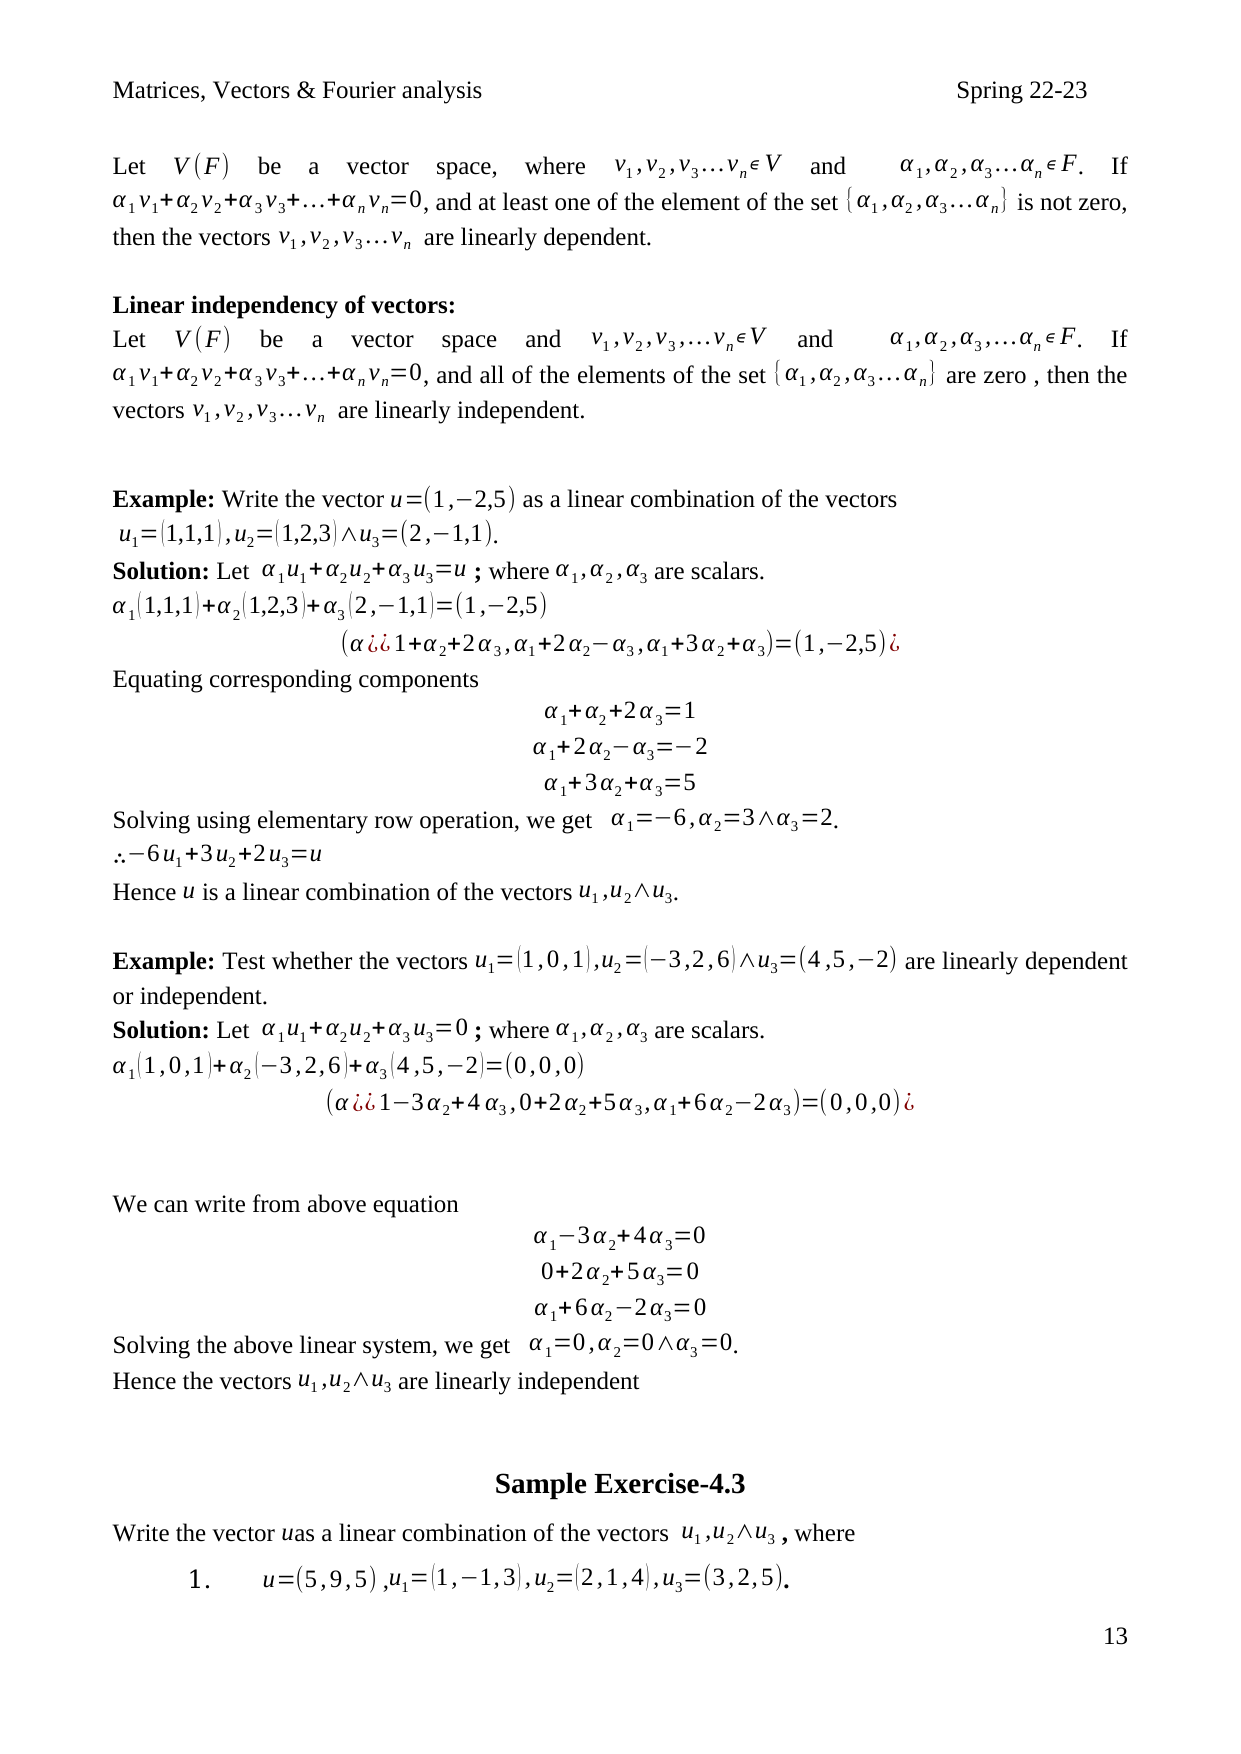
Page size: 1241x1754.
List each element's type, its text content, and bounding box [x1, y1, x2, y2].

text Example: Test whether the vectors are linearly dependent or independent. [112, 944, 1128, 1010]
list ,. [187, 1562, 1128, 1595]
text ∴ [112, 839, 1128, 871]
text Let be a vector space, where and . If , and at least one of the element of the set is not zero, then the vectors are linearly dependent. [112, 150, 1128, 253]
text Solution: Let ; where are scalars. [112, 555, 1128, 623]
text Example: Write the vector as a linear combination of the vectors [112, 484, 1128, 514]
text Solving using elementary row operation, we get . [112, 804, 1128, 835]
text Hence the vectors are linearly independent [112, 1364, 1128, 1396]
text Equating corresponding components [112, 664, 1128, 693]
text Hence is a linear combination of the vectors . [112, 875, 1128, 907]
text We can write from above equation [112, 1189, 1128, 1218]
text Sample Exercise-4.3 [112, 1466, 1128, 1500]
text Solution: Let ; where are scalars. [112, 1014, 1128, 1082]
text . [112, 518, 1128, 551]
text Write the vector as a linear combination of the vectors , where [112, 1517, 1128, 1548]
text Linear independency of vectors: [112, 290, 1128, 319]
text Let be a vector space and and . If , and all of the elements of the set are zero , then the vectors are linearly independent. [112, 323, 1128, 426]
text Solving the above linear system, we get . [112, 1329, 1128, 1360]
